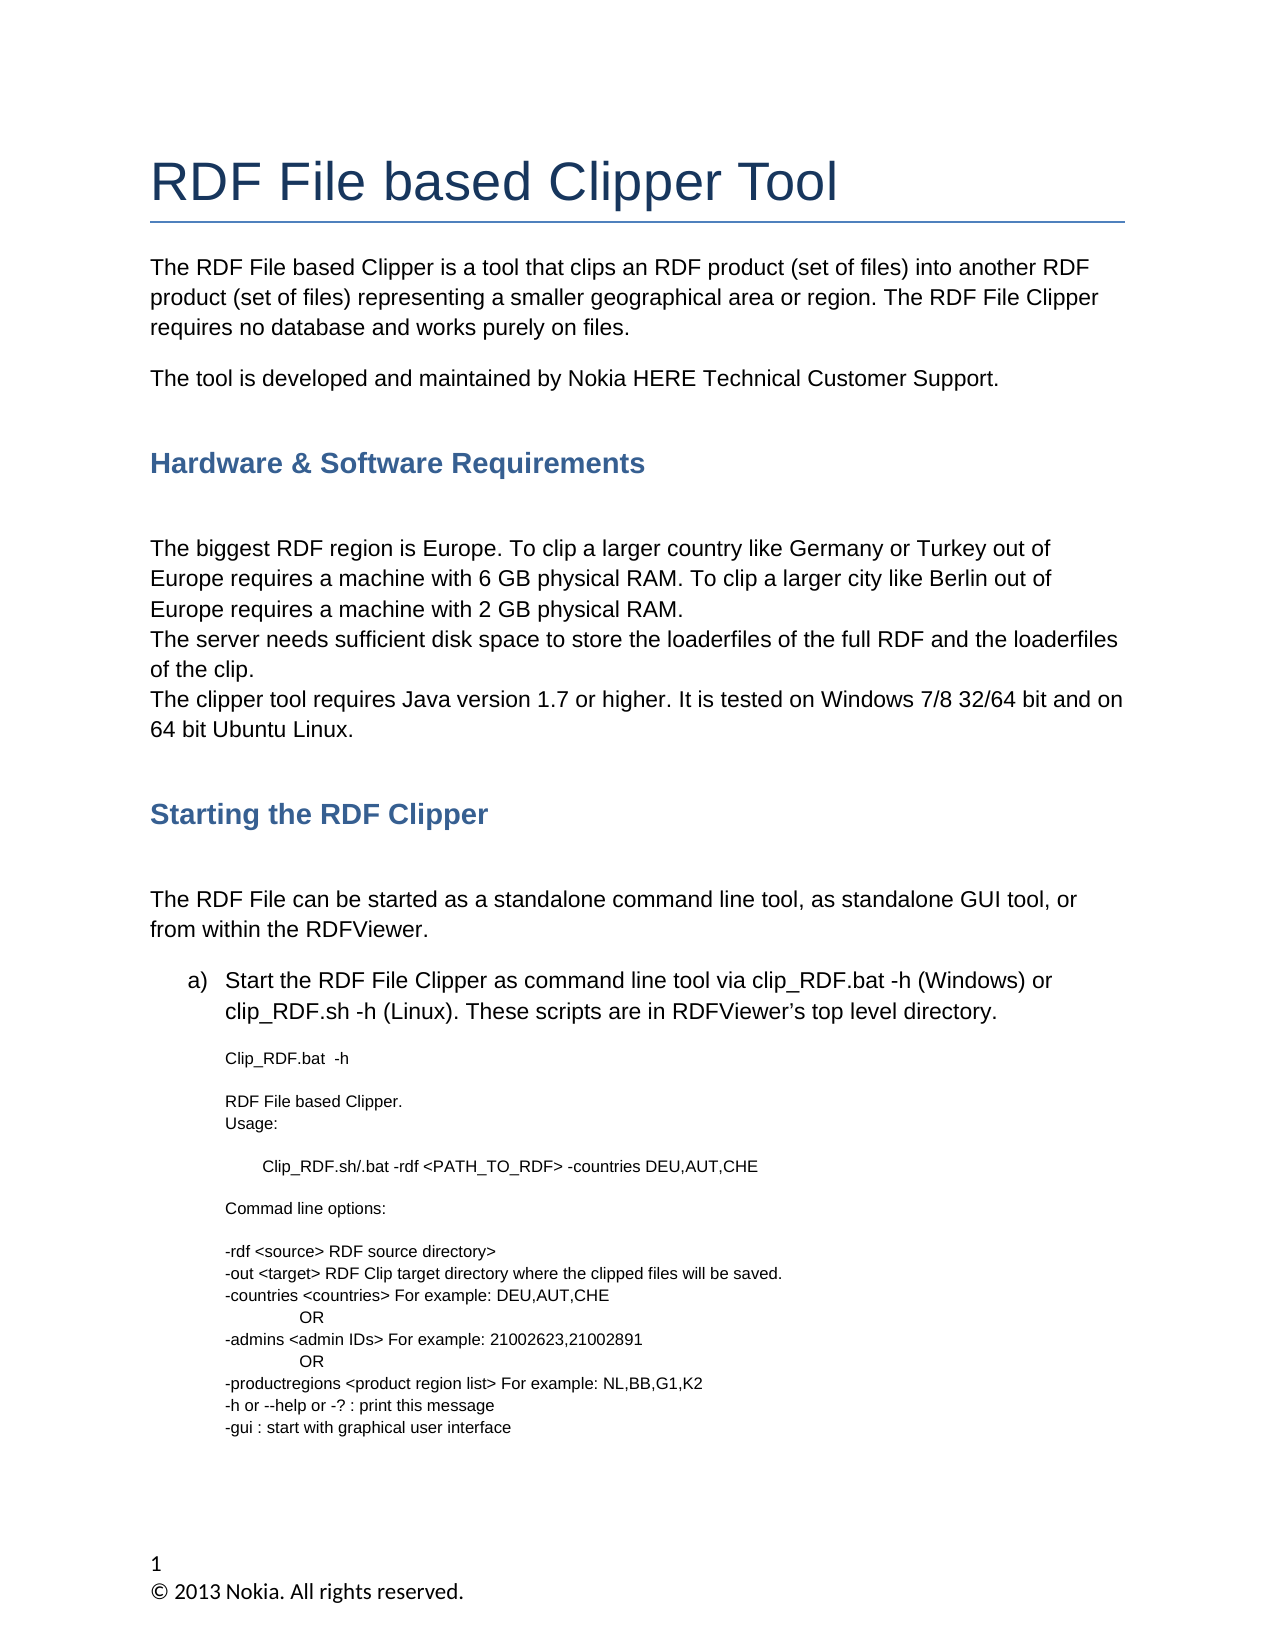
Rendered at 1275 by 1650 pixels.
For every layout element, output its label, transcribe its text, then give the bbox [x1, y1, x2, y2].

text Clip_RDF.bat -h [225, 1049, 1125, 1068]
list Start the RDF File Clipper as command line tool via clip_RDF.bat -h (Windows) or clip_RDF.sh -h (Linux). These scripts are in RDFViewer’s top level directory. [187, 967, 1125, 1024]
text The RDF File can be started as a standalone command line tool, as standalone GUI tool, or from within the RDFViewer. [150, 886, 1125, 943]
subtitle Hardware & Software Requirements [150, 446, 1125, 479]
text Commad line options: [225, 1199, 1125, 1218]
text The biggest RDF region is Europe. To clip a larger country like Germany or Turkey out of Europe requires a machine with 6 GB physical RAM. To clip a larger city like Berlin out of Europe requires a machine with 2 GB physical RAM. The server needs sufficient disk space to store the loaderfiles of the full RDF and the loaderfiles of the clip. The clipper tool requires Java version 1.7 or higher. It is tested on Windows 7/8 32/64 bit and on 64 bit Ubuntu Linux. [150, 535, 1125, 743]
title RDF File based Clipper Tool [150, 150, 1125, 221]
text The tool is developed and maintained by Nokia HERE Technical Customer Support. [150, 365, 1125, 392]
text The RDF File based Clipper is a tool that clips an RDF product (set of files) into another RDF product (set of files) representing a smaller geographical area or region. The RDF File Clipper requires no database and works purely on files. [150, 254, 1125, 341]
text -rdf <source> RDF source directory> -out <target> RDF Clip target directory where the clipped files will be saved. -countries <countries> For example: DEU,AUT,CHE OR -admins <admin IDs> For example: 21002623,21002891 OR -productregions <product region list> For example: NL,BB,G1,K2 -h or --help or -? : print this message -gui : start with graphical user interface [225, 1242, 1125, 1437]
text RDF File based Clipper. Usage: [225, 1092, 1125, 1133]
subtitle Starting the RDF Clipper [150, 797, 1125, 830]
text Clip_RDF.sh/.bat -rdf <PATH_TO_RDF> -countries DEU,AUT,CHE [225, 1156, 1125, 1176]
